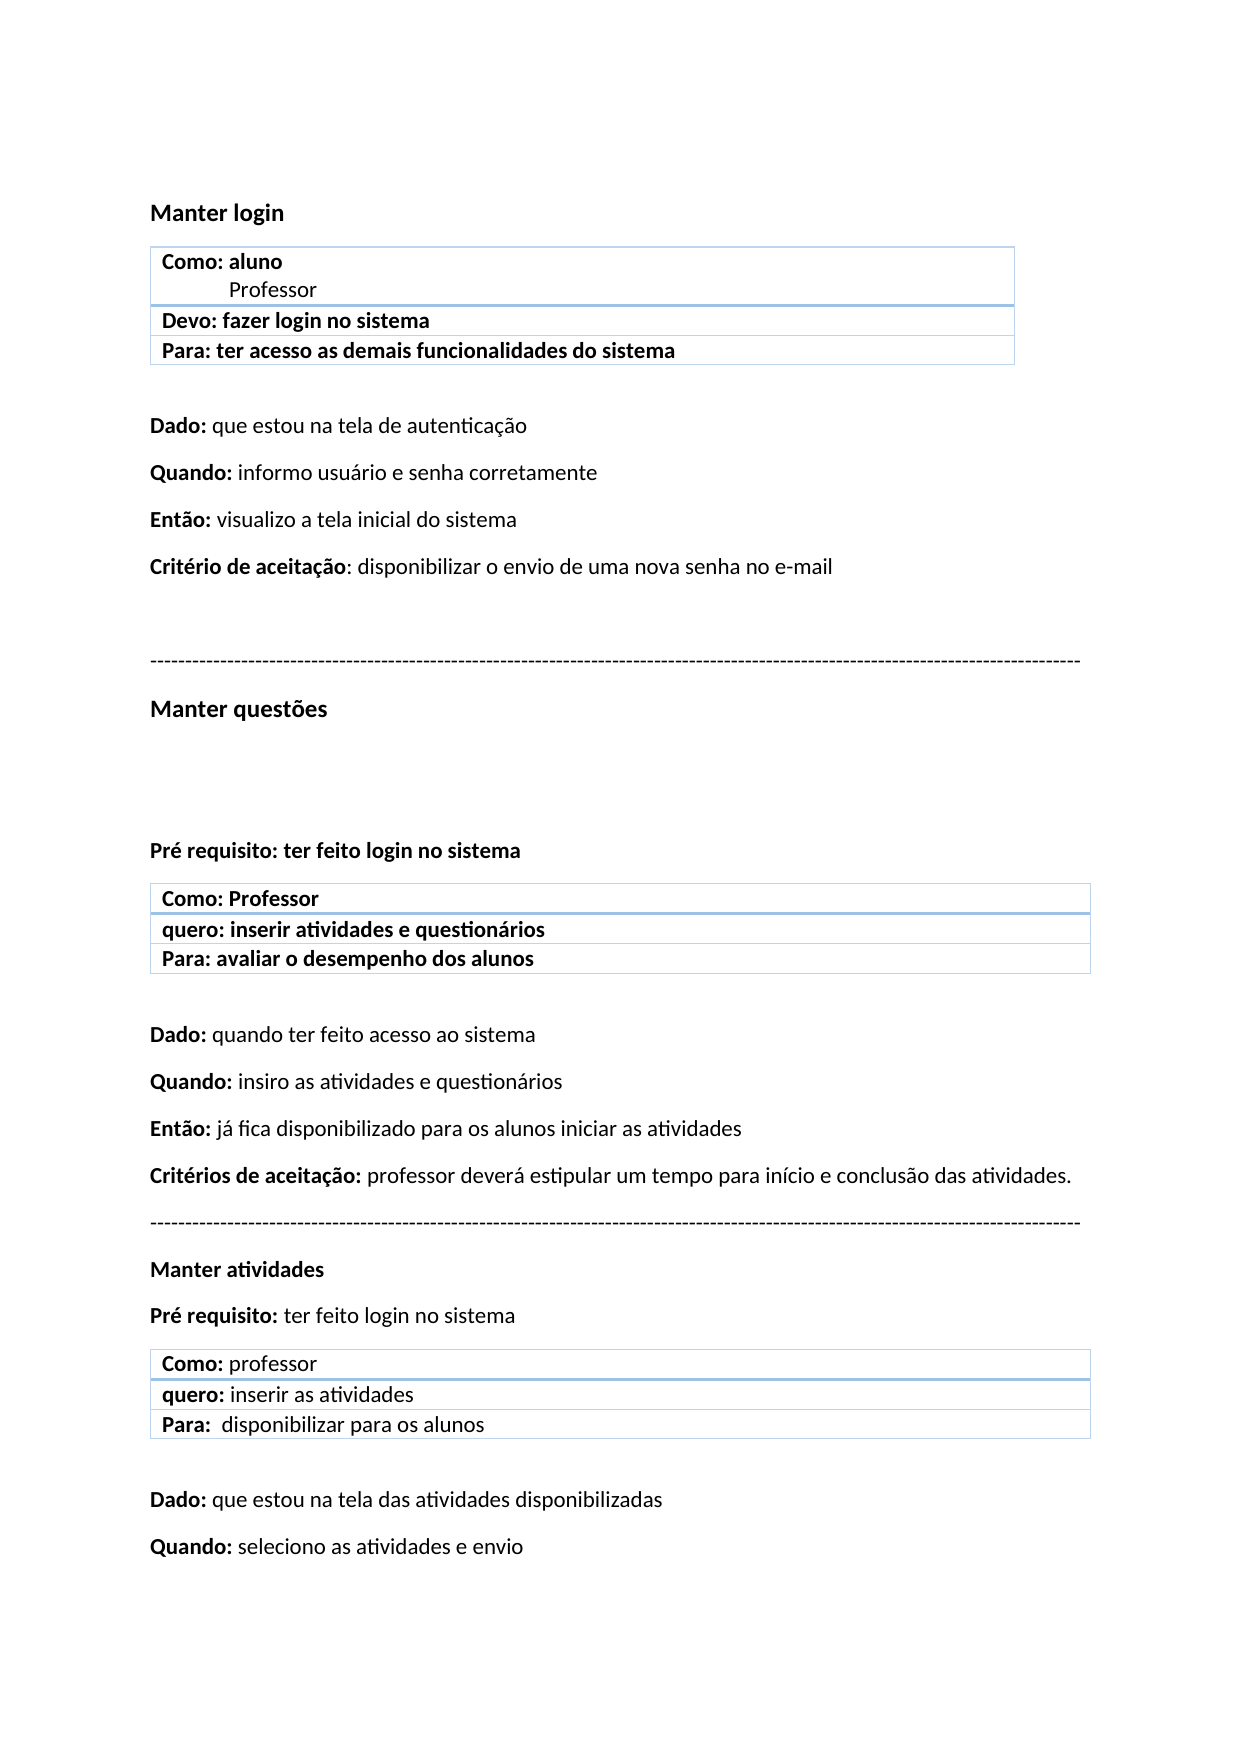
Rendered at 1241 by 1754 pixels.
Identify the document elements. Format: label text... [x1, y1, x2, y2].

table_cell Para: avaliar o desempenho dos alunos [151, 944, 1090, 972]
text Dado: quando ter feito acesso ao sistema [150, 1020, 1090, 1048]
text Critérios de aceitação: professor deverá estipular um tempo para início e conclusão das atividades. [150, 1161, 1090, 1189]
table_cell Para: ter acesso as demais funcionalidades do sistema [151, 336, 1014, 364]
text Quando: informo usuário e senha corretamente [150, 458, 1090, 487]
text Dado: que estou na tela das atividades disponibilizadas [150, 1486, 1090, 1514]
table_header Como: aluno Professor [151, 248, 1014, 303]
text ------------------------------------------------------------------------------------------------------------------------------------- [150, 646, 1090, 674]
text Dado: que estou na tela de autenticação [150, 412, 1090, 440]
text Manter atividades [150, 1255, 1090, 1283]
text Quando: insiro as atividades e questionários [150, 1067, 1090, 1095]
table_cell quero: inserir as atividades [151, 1381, 1090, 1409]
text Pré requisito: ter feito login no sistema [150, 836, 1090, 864]
text ------------------------------------------------------------------------------------------------------------------------------------- [150, 1208, 1090, 1236]
text Critério de aceitação: disponibilizar o envio de uma nova senha no e-mail [150, 552, 1090, 580]
table_cell Para: disponibilizar para os alunos [151, 1410, 1090, 1438]
text Pré requisito: ter feito login no sistema [150, 1302, 1090, 1329]
text Manter questões [150, 693, 1090, 723]
table_cell quero: inserir atividades e questionários [151, 915, 1090, 943]
table_header Como: Professor [151, 884, 1090, 912]
text Então: visualizo a tela inicial do sistema [150, 505, 1090, 533]
table_header Como: professor [151, 1350, 1090, 1377]
text Então: já fica disponibilizado para os alunos iniciar as atividades [150, 1114, 1090, 1142]
text Manter login [150, 197, 1090, 227]
text Quando: seleciono as atividades e envio [150, 1532, 1090, 1561]
table_cell Devo: fazer login no sistema [151, 307, 1014, 335]
